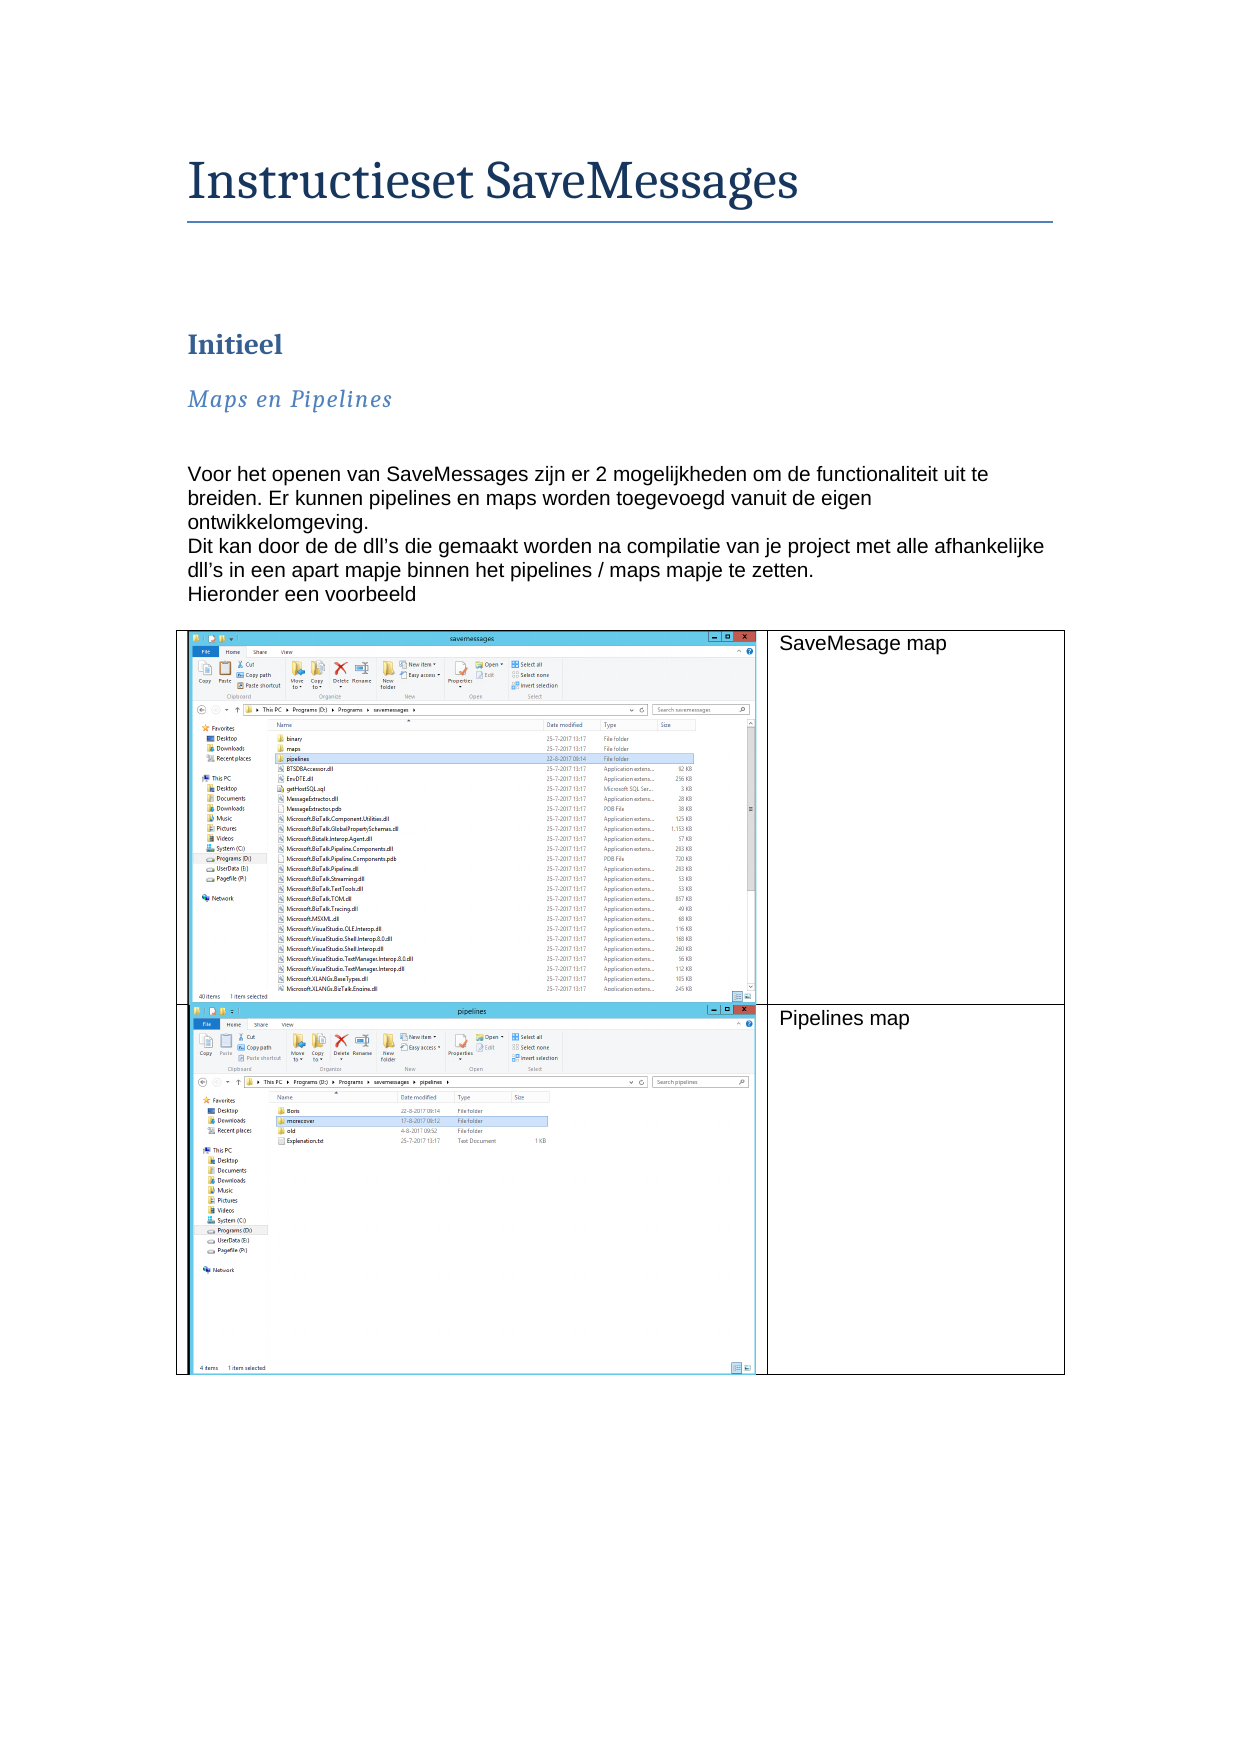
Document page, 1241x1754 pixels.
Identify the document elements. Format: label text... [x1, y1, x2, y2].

picture [187, 630, 757, 1375]
table_header [757, 631, 767, 1004]
table_cell Pipelines map [768, 1005, 1064, 1374]
title Instructieset SaveMessages [187, 150, 1053, 221]
table_header SaveMesage map [768, 631, 1064, 1004]
text Voor het openen van SaveMessages zijn er 2 mogelijkheden om de functionaliteit uit te breiden. Er kunnen pipelines en maps worden toegevoegd vanuit de eigen ontwikkelomgeving. [187, 462, 1053, 534]
subtitle Maps en Pipelines [187, 385, 1053, 414]
subtitle Initieel [187, 328, 1053, 361]
table_header [177, 631, 187, 1004]
text Dit kan door de de dll’s die gemaakt worden na compilatie van je project met alle afhankelijke dll’s in een apart mapje binnen het pipelines / maps mapje te zetten. [187, 534, 1053, 582]
table_cell [756, 1005, 767, 1374]
table_cell [177, 1005, 187, 1374]
text Hieronder een voorbeeld [187, 582, 1053, 606]
